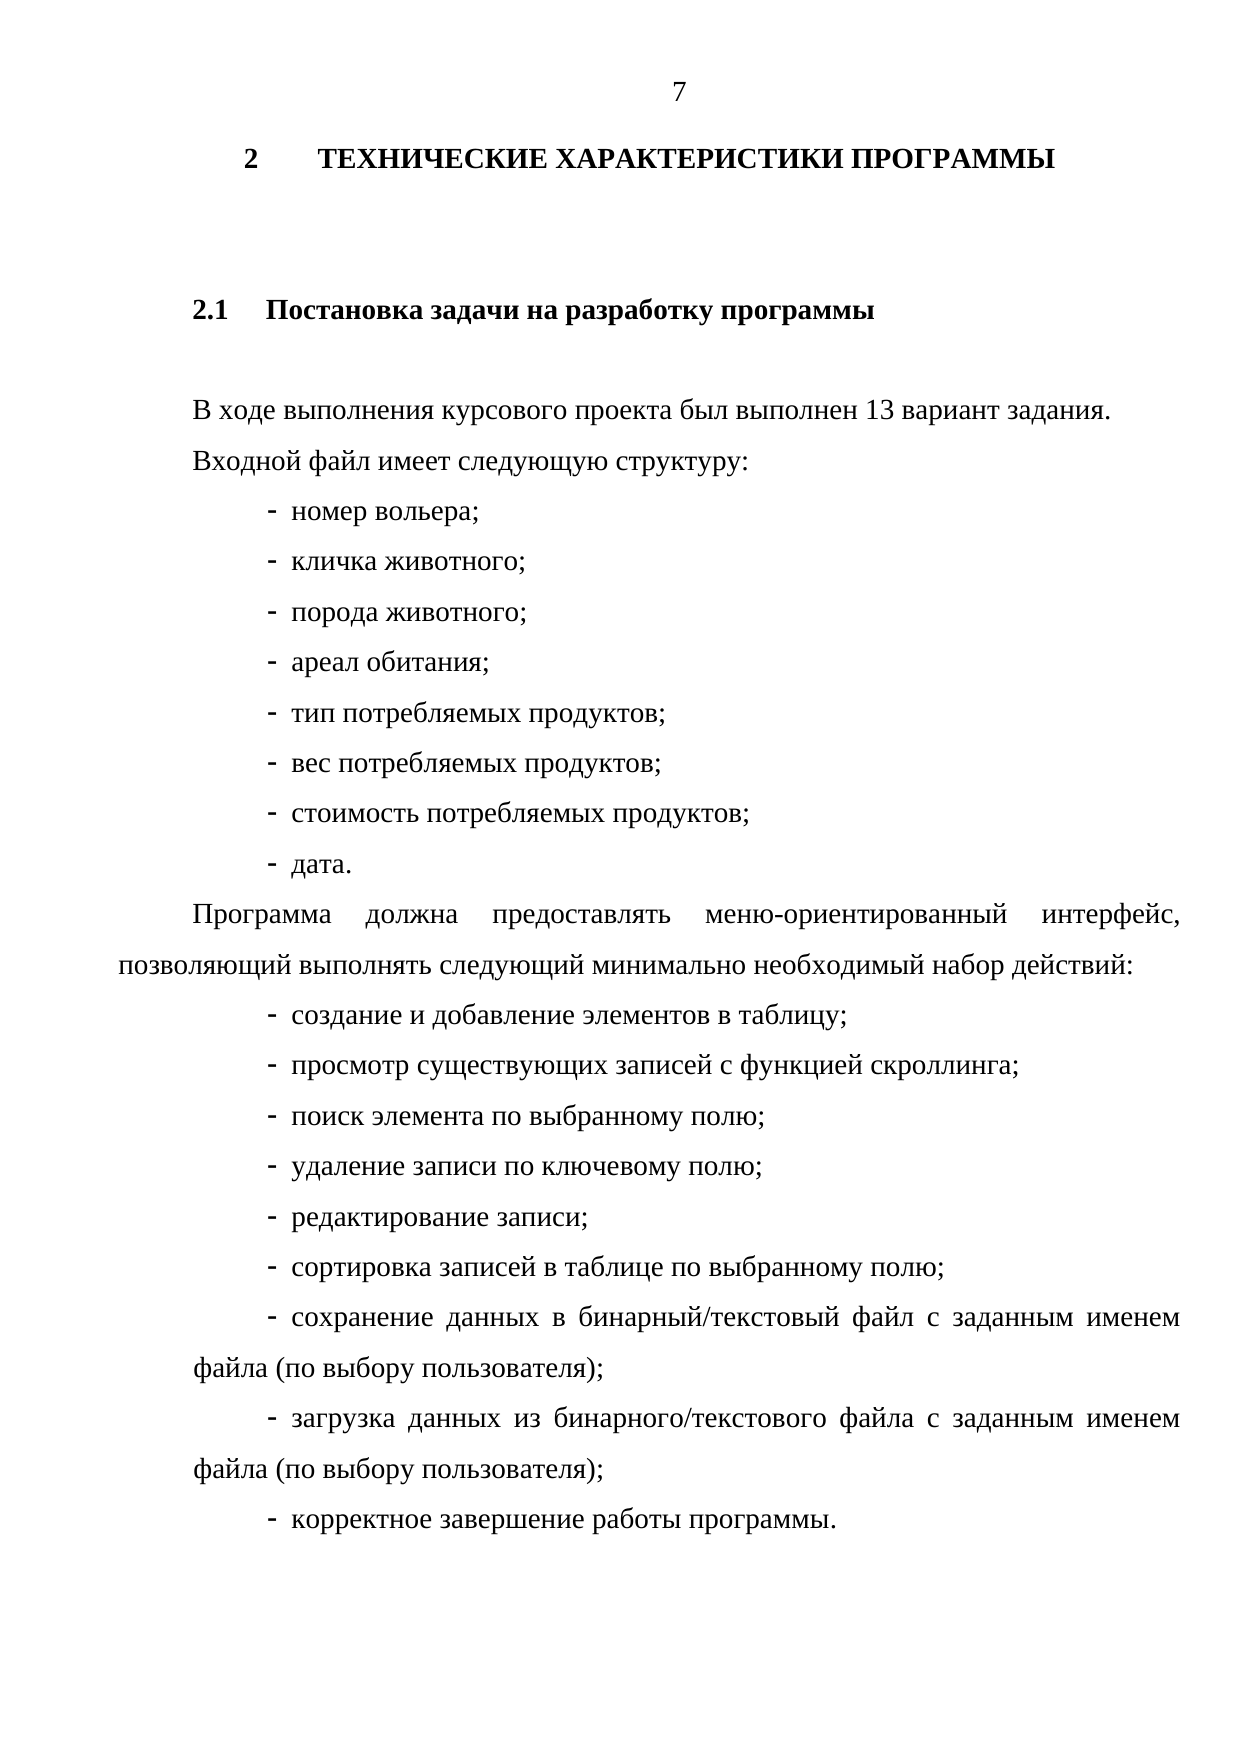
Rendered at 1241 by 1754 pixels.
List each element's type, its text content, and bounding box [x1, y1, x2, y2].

list номер вольера; [193, 493, 1181, 527]
text Программа должна предоставлять меню-ориентированный интерфейс, позволяющий выполнять следующий минимально необходимый набор действий: [118, 896, 1181, 980]
list удаление записи по ключевому полю; [193, 1148, 1181, 1182]
list редактирование записи; [193, 1199, 1181, 1232]
list сохранение данных в бинарный/текстовый файл с заданным именем файла (по выбору пользователя); [193, 1299, 1181, 1383]
list просмотр существующих записей с функцией скроллинга; [193, 1047, 1181, 1081]
list кличка животного; [193, 543, 1181, 577]
list ареал обитания; [193, 644, 1181, 678]
list тип потребляемых продуктов; [193, 695, 1181, 728]
list сортировка записей в таблице по выбранному полю; [193, 1249, 1181, 1283]
subtitle 2.1 Постановка задачи на разработку программы [118, 292, 1181, 325]
list дата. [193, 846, 1181, 880]
text Входной файл имеет следующую структуру: [118, 443, 1181, 476]
list корректное завершение работы программы. [193, 1501, 1181, 1535]
text В ходе выполнения курсового проекта был выполнен 13 вариант задания. [118, 392, 1181, 426]
list поиск элемента по выбранному полю; [193, 1098, 1181, 1132]
list порода животного; [193, 594, 1181, 628]
list вес потребляемых продуктов; [193, 745, 1181, 779]
list стоимость потребляемых продуктов; [193, 796, 1181, 829]
list создание и добавление элементов в таблицу; [193, 997, 1181, 1031]
list загрузка данных из бинарного/текстового файла с заданным именем файла (по выбору пользователя); [193, 1400, 1181, 1484]
subtitle 2 ТЕХНИЧЕСКИЕ ХАРАКТЕРИСТИКИ ПРОГРАММЫ [118, 141, 1181, 174]
